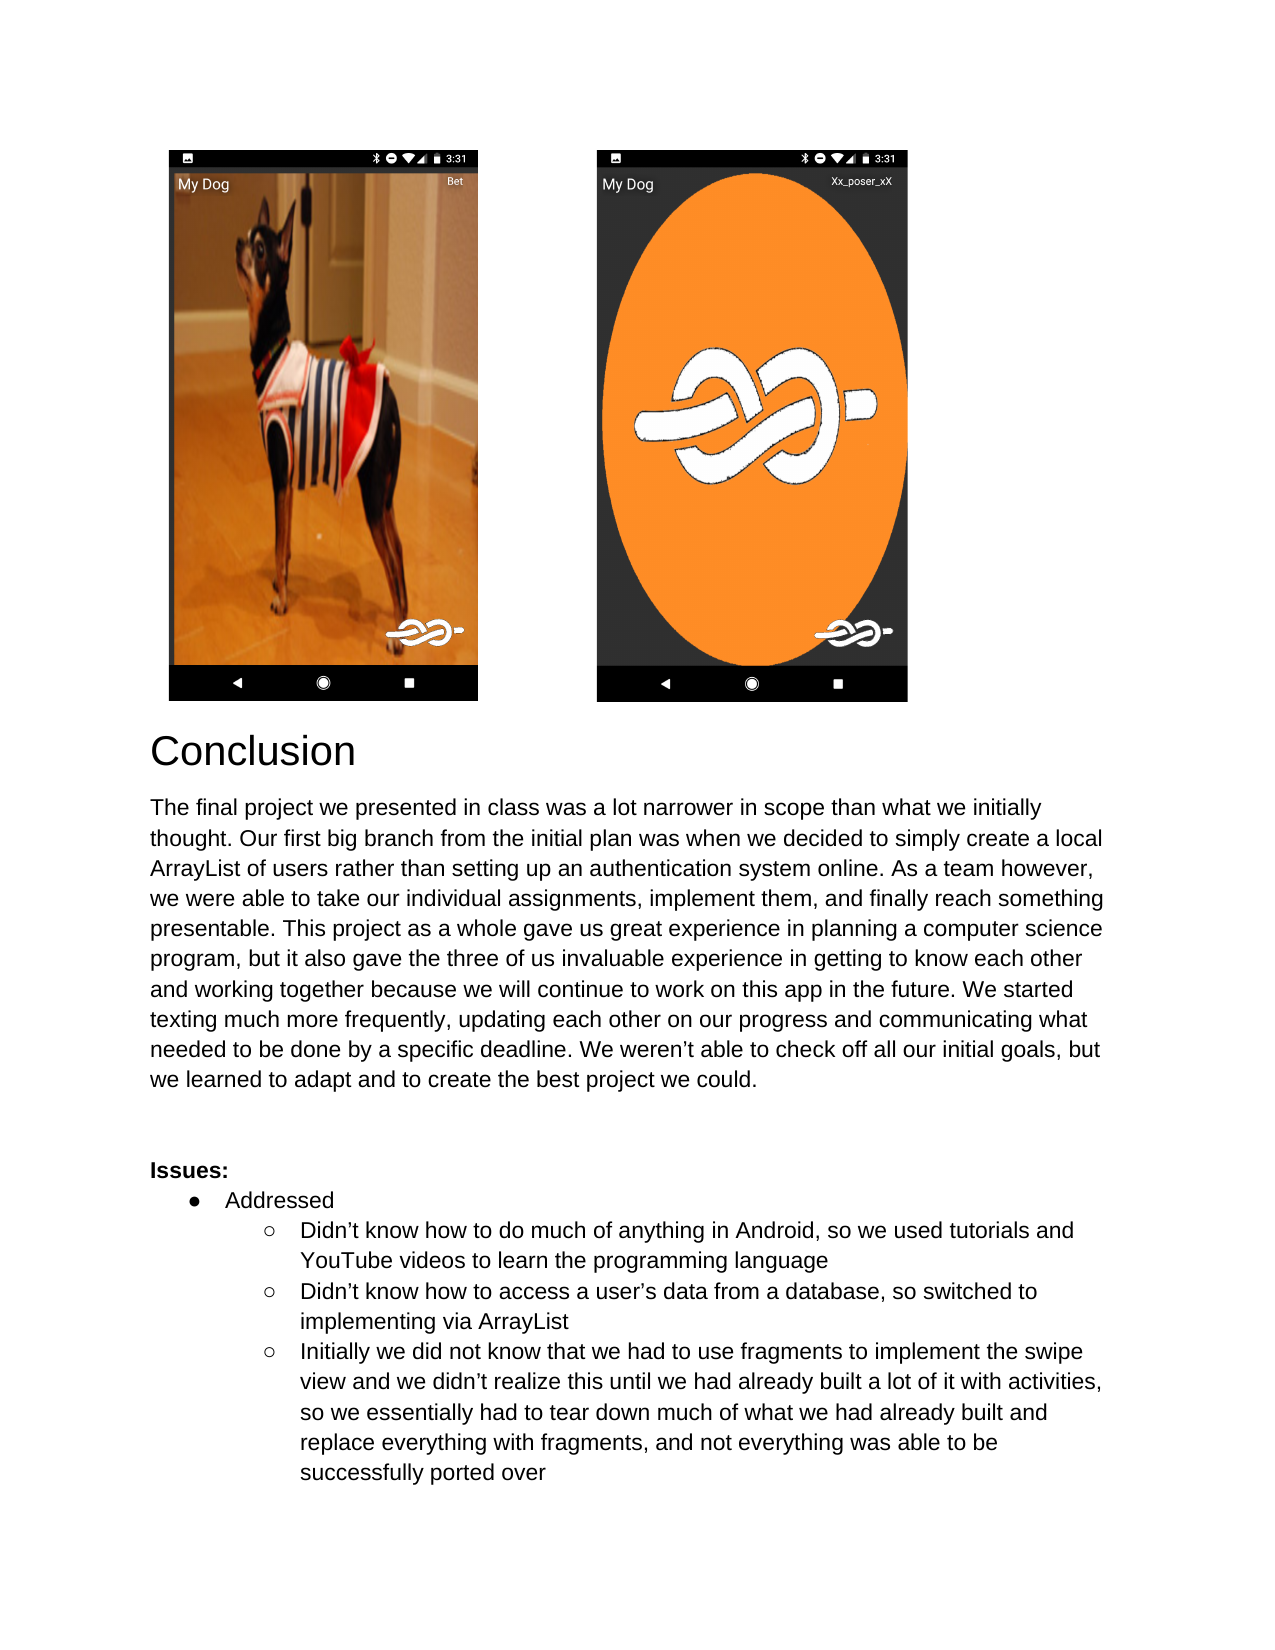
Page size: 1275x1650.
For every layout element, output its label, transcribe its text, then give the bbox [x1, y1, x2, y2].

text The final project we presented in class was a lot narrower in scope than what we initially thought. Our first big branch from the initial plan was when we decided to simply create a local ArrayList of users rather than setting up an authentication system online. As a team however, we were able to take our individual assignments, implement them, and finally reach something presentable. This project as a whole gave us great experience in planning a computer science program, but it also gave the three of us invaluable experience in getting to know each other and working together because we will continue to work on this app in the future. We started texting much more frequently, updating each other on our progress and communicating what needed to be done by a specific deadline. We weren’t able to check off all our initial goals, but we learned to adapt and to create the best project we could. [150, 794, 1125, 1093]
text Issues: [150, 1157, 1125, 1183]
picture [596, 150, 908, 702]
list Initially we did not know that we had to use fragments to implement the swipe view and we didn’t realize this until we had already built a lot of it with activities, so we essentially had to tear down much of what we had already built and replace everything with fragments, and not everything was able to be successfully ported over [262, 1338, 1125, 1485]
list Didn’t know how to do much of anything in Android, so we used tutorials and YouTube videos to learn the programming language [262, 1217, 1125, 1274]
list Didn’t know how to access a user’s data from a database, so switched to implementing via ArrayList [262, 1278, 1125, 1334]
picture [168, 150, 478, 701]
list Addressed [187, 1187, 1125, 1213]
